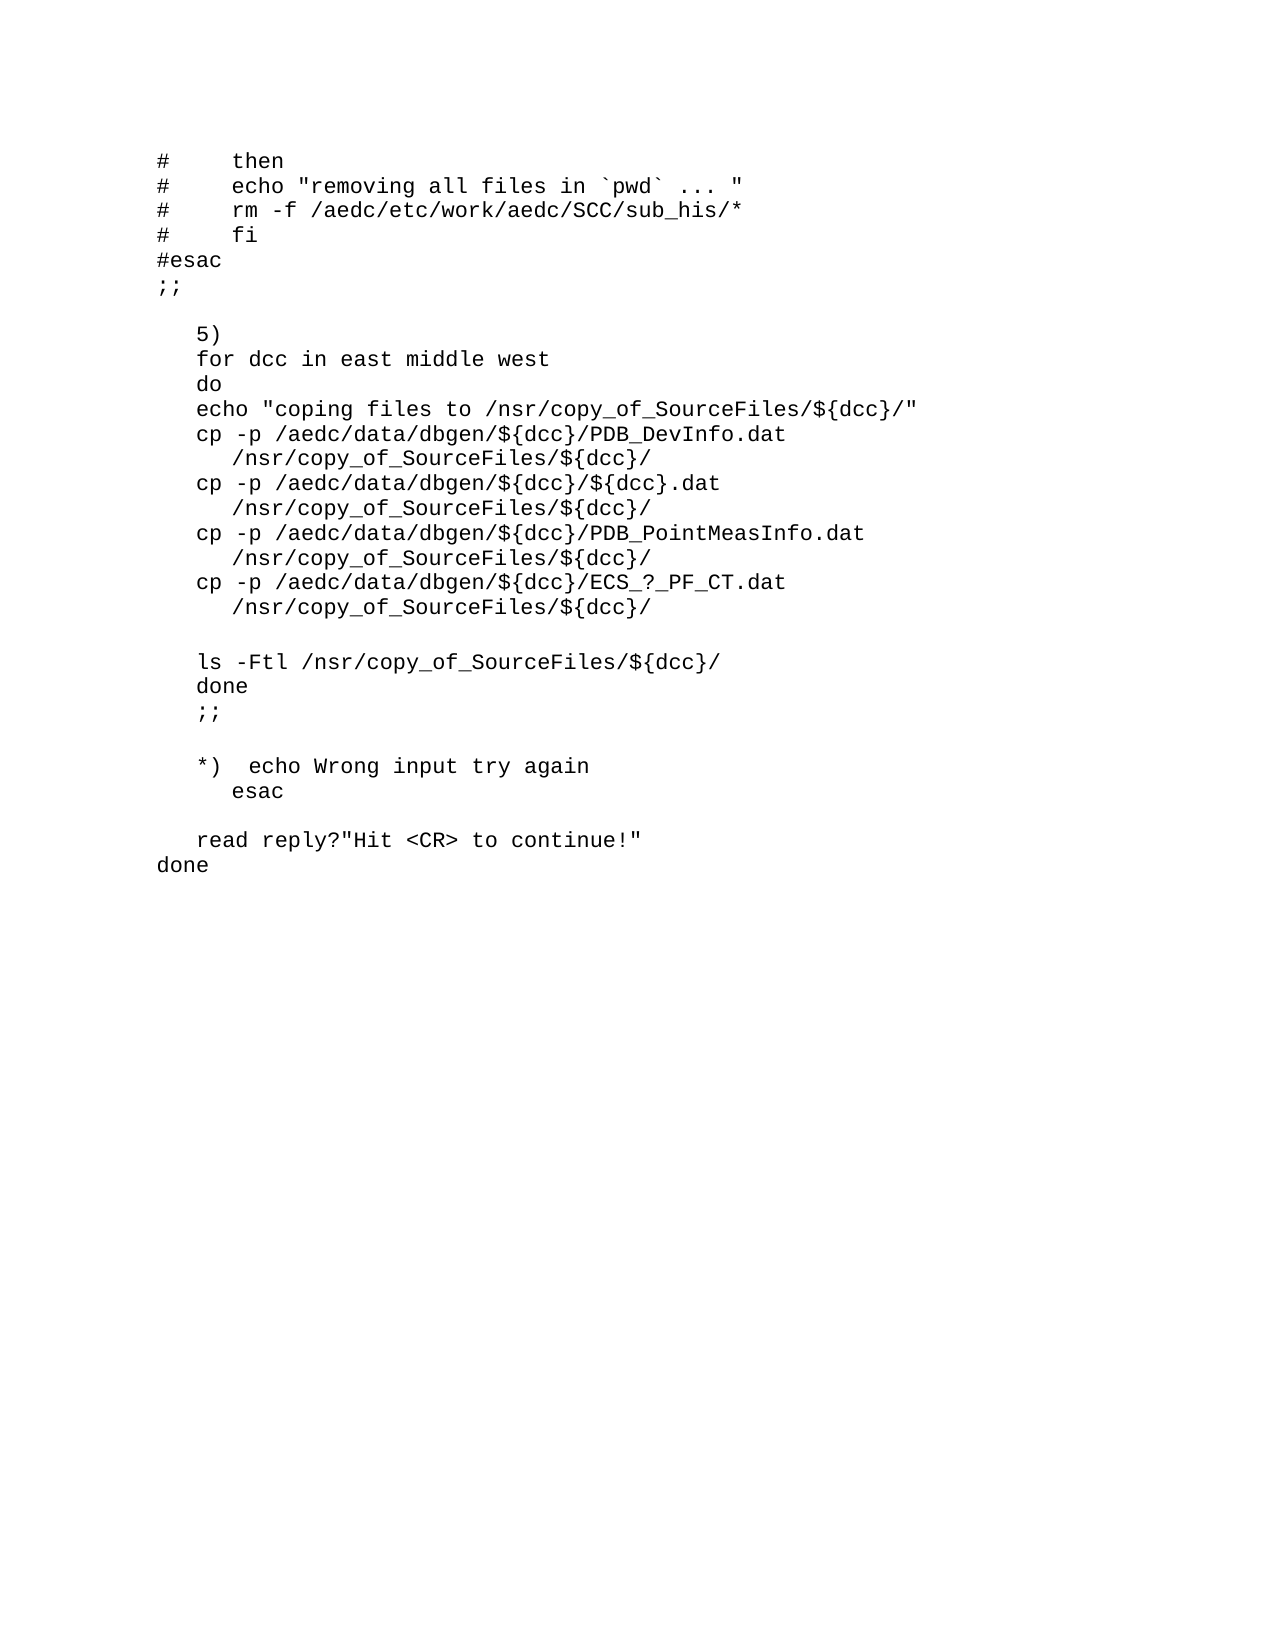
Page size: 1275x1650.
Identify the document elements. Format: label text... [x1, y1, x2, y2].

text cp -p /aedc/data/dbgen/${dcc}/${dcc}.dat /nsr/copy_of_SourceFiles/${dcc}/ [156, 472, 1118, 522]
text # then [156, 150, 1118, 175]
text ;; [156, 700, 1118, 725]
text #esac [156, 249, 1118, 274]
text cp -p /aedc/data/dbgen/${dcc}/ECS_?_PF_CT.dat /nsr/copy_of_SourceFiles/${dcc}/ [156, 571, 1118, 621]
text done [156, 854, 1118, 879]
text read reply?"Hit <CR> to continue!" [156, 829, 1118, 854]
text cp -p /aedc/data/dbgen/${dcc}/PDB_DevInfo.dat /nsr/copy_of_SourceFiles/${dcc}/ [156, 423, 1118, 472]
text cp -p /aedc/data/dbgen/${dcc}/PDB_PointMeasInfo.dat /nsr/copy_of_SourceFiles/${dcc}/ [156, 522, 1118, 571]
text do [156, 373, 1118, 398]
text for dcc in east middle west [156, 348, 1118, 373]
text ;; [156, 274, 1118, 299]
text 5) [156, 323, 1118, 348]
text ls -Ftl /nsr/copy_of_SourceFiles/${dcc}/ [156, 651, 1118, 676]
text # fi [156, 224, 1118, 249]
text # echo "removing all files in `pwd` ... " [156, 175, 1118, 199]
text *) echo Wrong input try again [156, 755, 1118, 780]
text done [156, 676, 1118, 700]
text echo "coping files to /nsr/copy_of_SourceFiles/${dcc}/" [156, 398, 1118, 423]
text # rm -f /aedc/etc/work/aedc/SCC/sub_his/* [156, 199, 1118, 224]
text esac [156, 780, 1118, 804]
